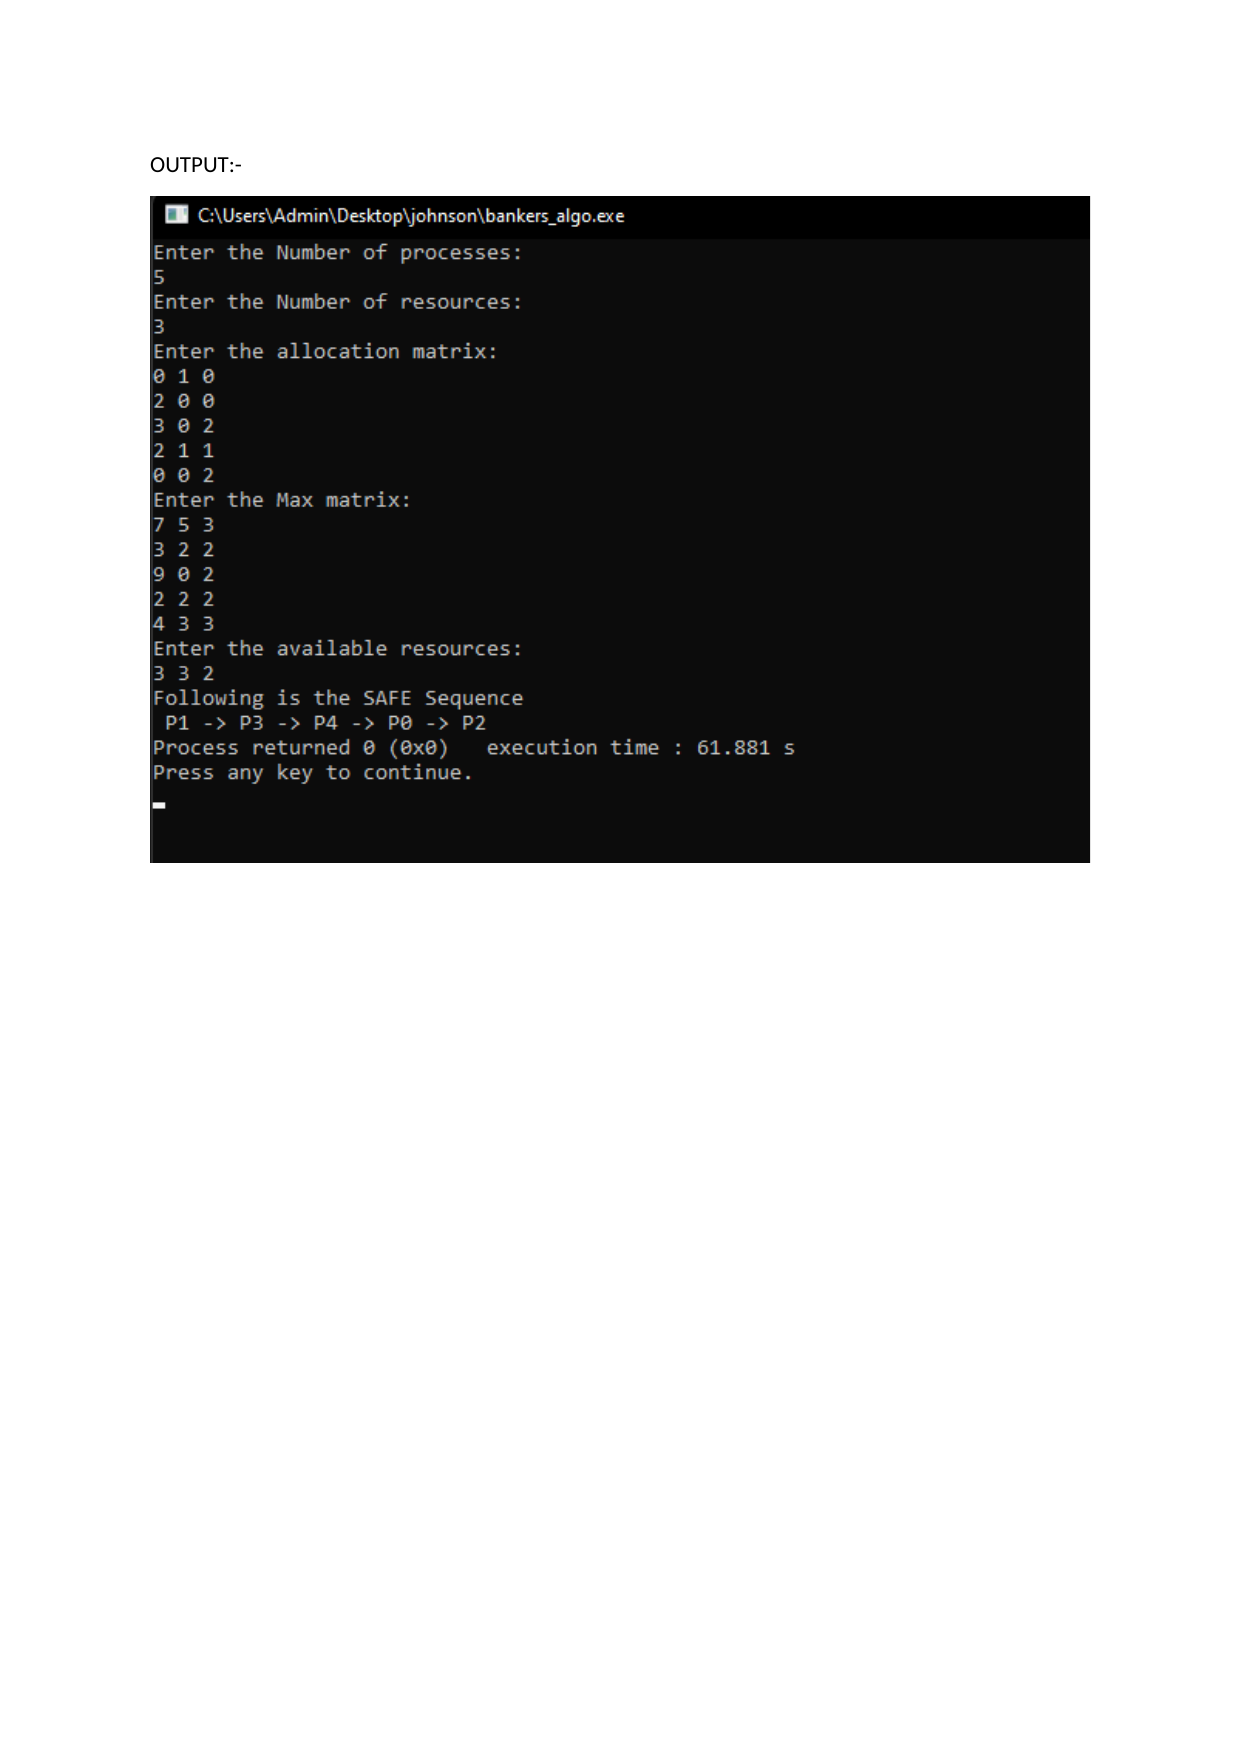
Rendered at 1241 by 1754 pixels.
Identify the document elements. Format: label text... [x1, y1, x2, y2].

picture [150, 196, 1091, 863]
text OUTPUT:- [150, 150, 1090, 178]
